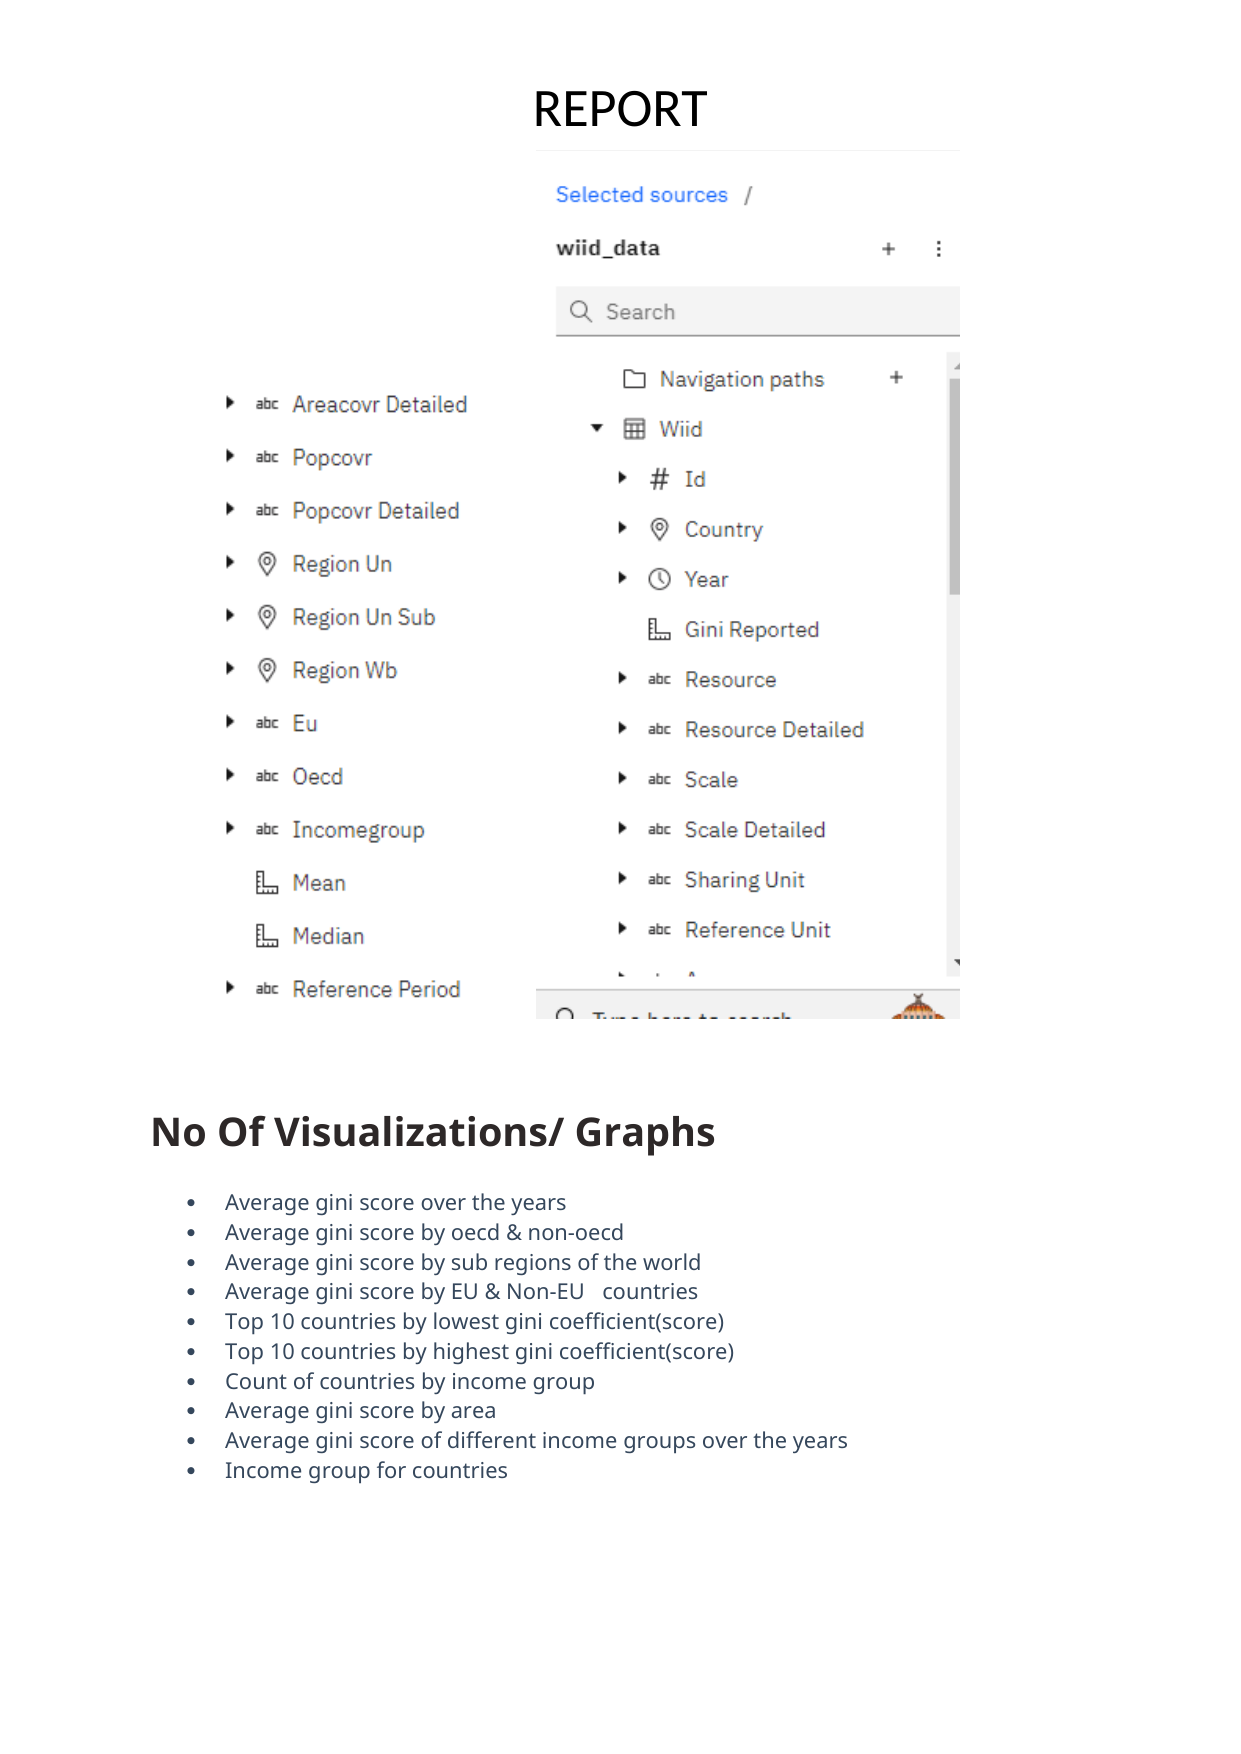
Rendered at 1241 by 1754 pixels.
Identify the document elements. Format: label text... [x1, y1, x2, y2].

list Average gini score by oecd & non-oecd [187, 1217, 1090, 1246]
list Average gini score over the years [187, 1187, 1090, 1217]
list Income group for countries [187, 1455, 1090, 1485]
list Top 10 countries by highest gini coefficient(score) [187, 1336, 1090, 1366]
list Count of countries by income group [187, 1366, 1090, 1395]
list Average gini score by area [187, 1395, 1090, 1425]
list Average gini score by EU & Non-EU countries [187, 1276, 1090, 1306]
list Average gini score of different income groups over the years [187, 1425, 1090, 1455]
list Top 10 countries by lowest gini coefficient(score) [187, 1306, 1090, 1336]
text No Of Visualizations/ Graphs [150, 1104, 1090, 1158]
picture [150, 150, 960, 1019]
list Average gini score by sub regions of the world [187, 1246, 1090, 1276]
